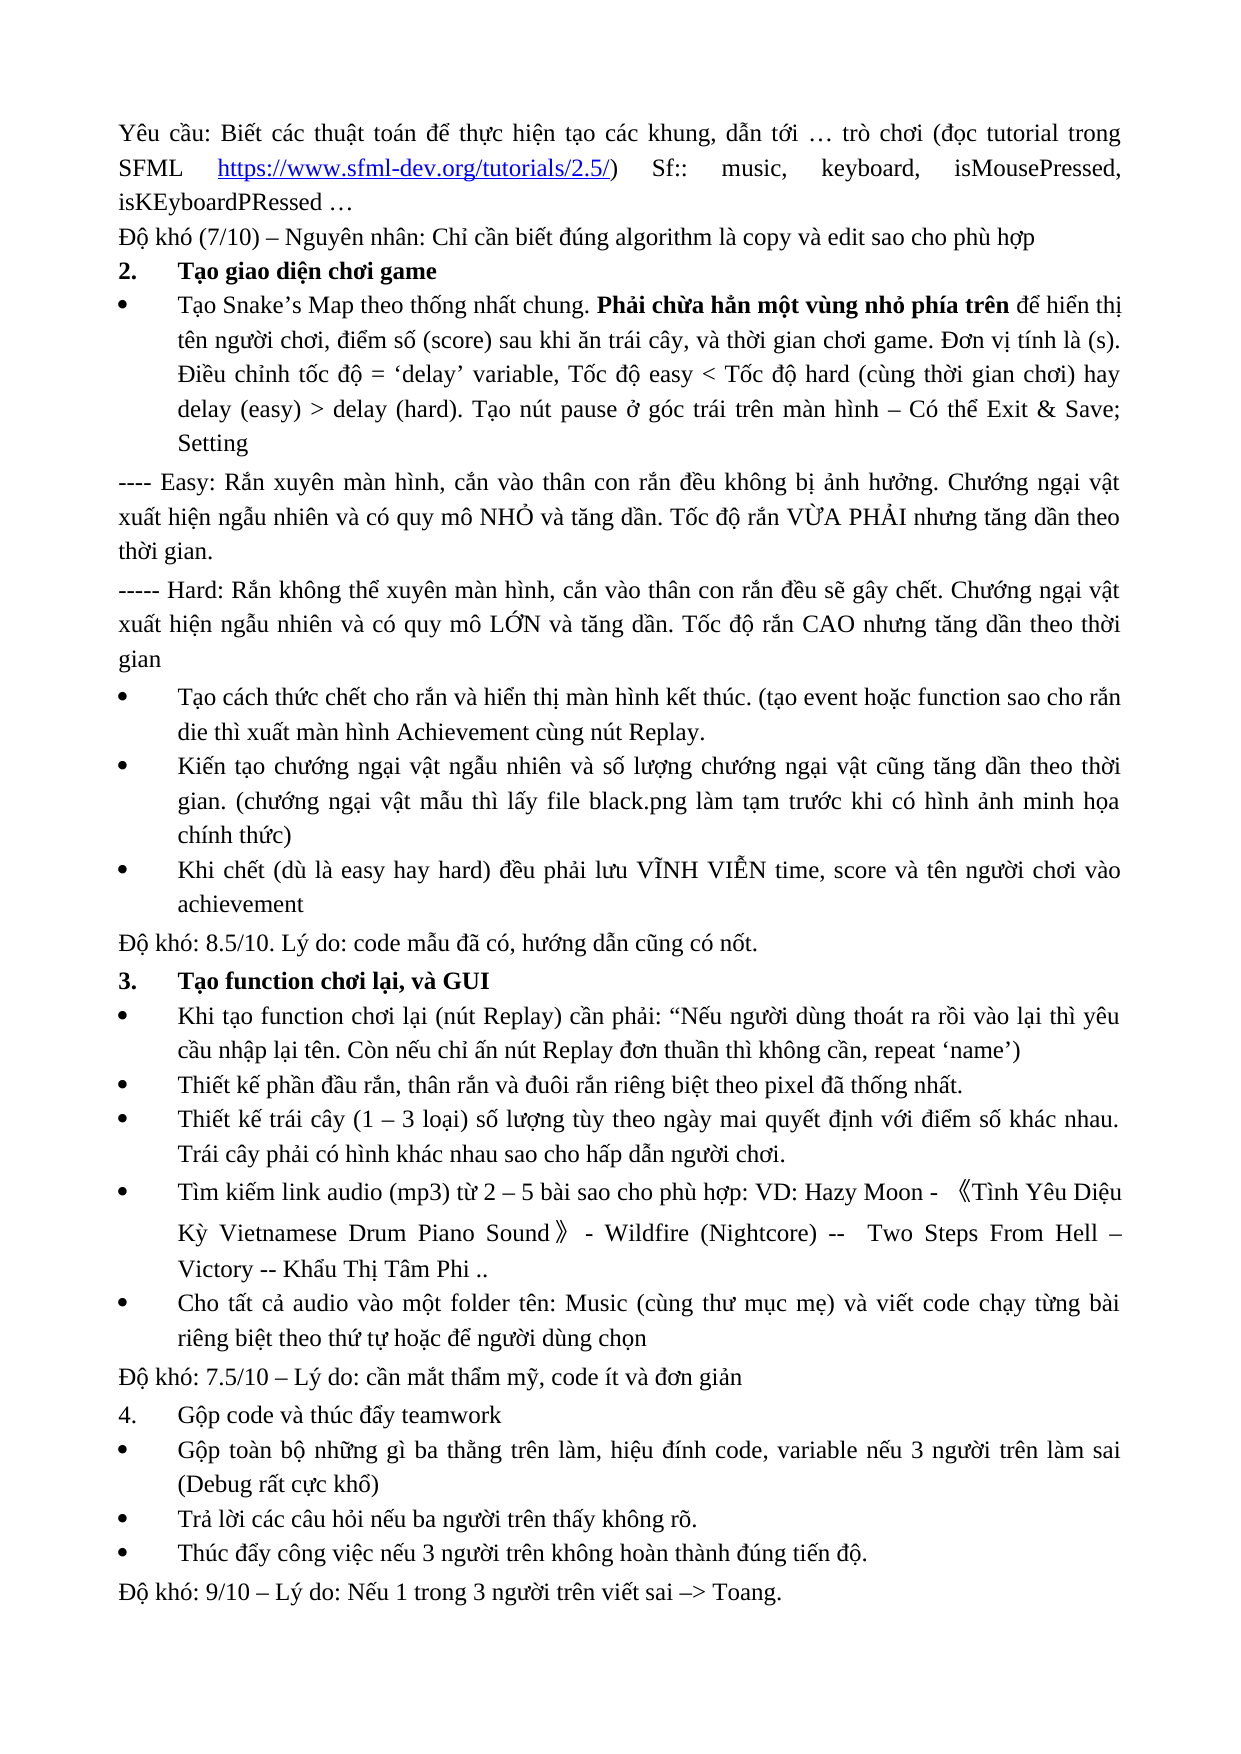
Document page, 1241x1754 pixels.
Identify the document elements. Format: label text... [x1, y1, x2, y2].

list Yêu cầu: Biết các thuật toán để thực hiện tạo các khung, dẫn tới … trò chơi (đọc tutorial trong SFML https://www.sfml-dev.org/tutorials/2.5/) Sf:: music, keyboard, isMousePressed, isKEyboardPRessed … [118, 118, 1122, 216]
list Độ khó (7/10) – Nguyên nhân: Chỉ cần biết đúng algorithm là copy và edit sao cho phù hợp [118, 222, 1122, 250]
list Thiết kế trái cây (1 – 3 loại) số lượng tùy theo ngày mai quyết định với điểm số khác nhau. Trái cây phải có hình khác nhau sao cho hấp dẫn người chơi. [118, 1104, 1122, 1168]
list Thiết kế phần đầu rắn, thân rắn và đuôi rắn riêng biệt theo pixel đã thống nhất. [118, 1070, 1122, 1099]
text ----- Hard: Rắn không thể xuyên màn hình, cắn vào thân con rắn đều sẽ gây chết. Chướng ngại vật xuất hiện ngẫu nhiên và có quy mô LỚN và tăng dần. Tốc độ rắn CAO nhưng tăng dần theo thời gian [118, 575, 1122, 672]
list Gộp code và thúc đẩy teamwork [118, 1400, 1122, 1429]
text Độ khó: 8.5/10. Lý do: code mẫu đã có, hướng dẫn cũng có nốt. [118, 928, 1122, 957]
list Tạo giao diện chơi game [118, 256, 1122, 285]
text Độ khó: 9/10 – Lý do: Nếu 1 trong 3 người trên viết sai –> Toang. [118, 1577, 1122, 1606]
list Trả lời các câu hỏi nếu ba người trên thấy không rõ. [118, 1504, 1122, 1532]
text ---- Easy: Rắn xuyên màn hình, cắn vào thân con rắn đều không bị ảnh hưởng. Chướng ngại vật xuất hiện ngẫu nhiên và có quy mô NHỎ và tăng dần. Tốc độ rắn VỪA PHẢI nhưng tăng dần theo thời gian. [118, 467, 1122, 565]
list Tìm kiếm link audio (mp3) từ 2 – 5 bài sao cho phù hợp: VD: Hazy Moon - 《Tình Yêu Diệu Kỳ Vietnamese Drum Piano Sound》- Wildfire (Nightcore) -- Two Steps From Hell – Victory -- Khẩu Thị Tâm Phi .. [118, 1173, 1122, 1283]
text Độ khó: 7.5/10 – Lý do: cần mắt thẩm mỹ, code ít và đơn giản [118, 1362, 1122, 1390]
list Khi tạo function chơi lại (nút Replay) cần phải: “Nếu người dùng thoát ra rồi vào lại thì yêu cầu nhập lại tên. Còn nếu chỉ ấn nút Replay đơn thuần thì không cần, repeat ‘name’) [118, 1001, 1122, 1064]
list Thúc đẩy công việc nếu 3 người trên không hoàn thành đúng tiến độ. [118, 1538, 1122, 1567]
list Gộp toàn bộ những gì ba thằng trên làm, hiệu đính code, variable nếu 3 người trên làm sai (Debug rất cực khổ) [118, 1435, 1122, 1498]
list Cho tất cả audio vào một folder tên: Music (cùng thư mục mẹ) và viết code chạy từng bài riêng biệt theo thứ tự hoặc để người dùng chọn [118, 1288, 1122, 1352]
list Tạo Snake’s Map theo thống nhất chung. Phải chừa hẳn một vùng nhỏ phía trên để hiển thị tên người chơi, điểm số (score) sau khi ăn trái cây, và thời gian chơi game. Đơn vị tính là (s). Điều chỉnh tốc độ = ‘delay’ variable, Tốc độ easy < Tốc độ hard (cùng thời gian chơi) hay delay (easy) > delay (hard). Tạo nút pause ở góc trái trên màn hình – Có thể Exit & Save; Setting [118, 291, 1122, 457]
list Tạo cách thức chết cho rắn và hiển thị màn hình kết thúc. (tạo event hoặc function sao cho rắn die thì xuất màn hình Achievement cùng nút Replay. [118, 682, 1122, 746]
list Khi chết (dù là easy hay hard) đều phải lưu VĨNH VIỄN time, score và tên người chơi vào achievement [118, 855, 1122, 918]
list Kiến tạo chướng ngại vật ngẫu nhiên và số lượng chướng ngại vật cũng tăng dần theo thời gian. (chướng ngại vật mẫu thì lấy file black.png làm tạm trước khi có hình ảnh minh họa chính thức) [118, 751, 1122, 849]
list Tạo function chơi lại, và GUI [118, 966, 1122, 995]
